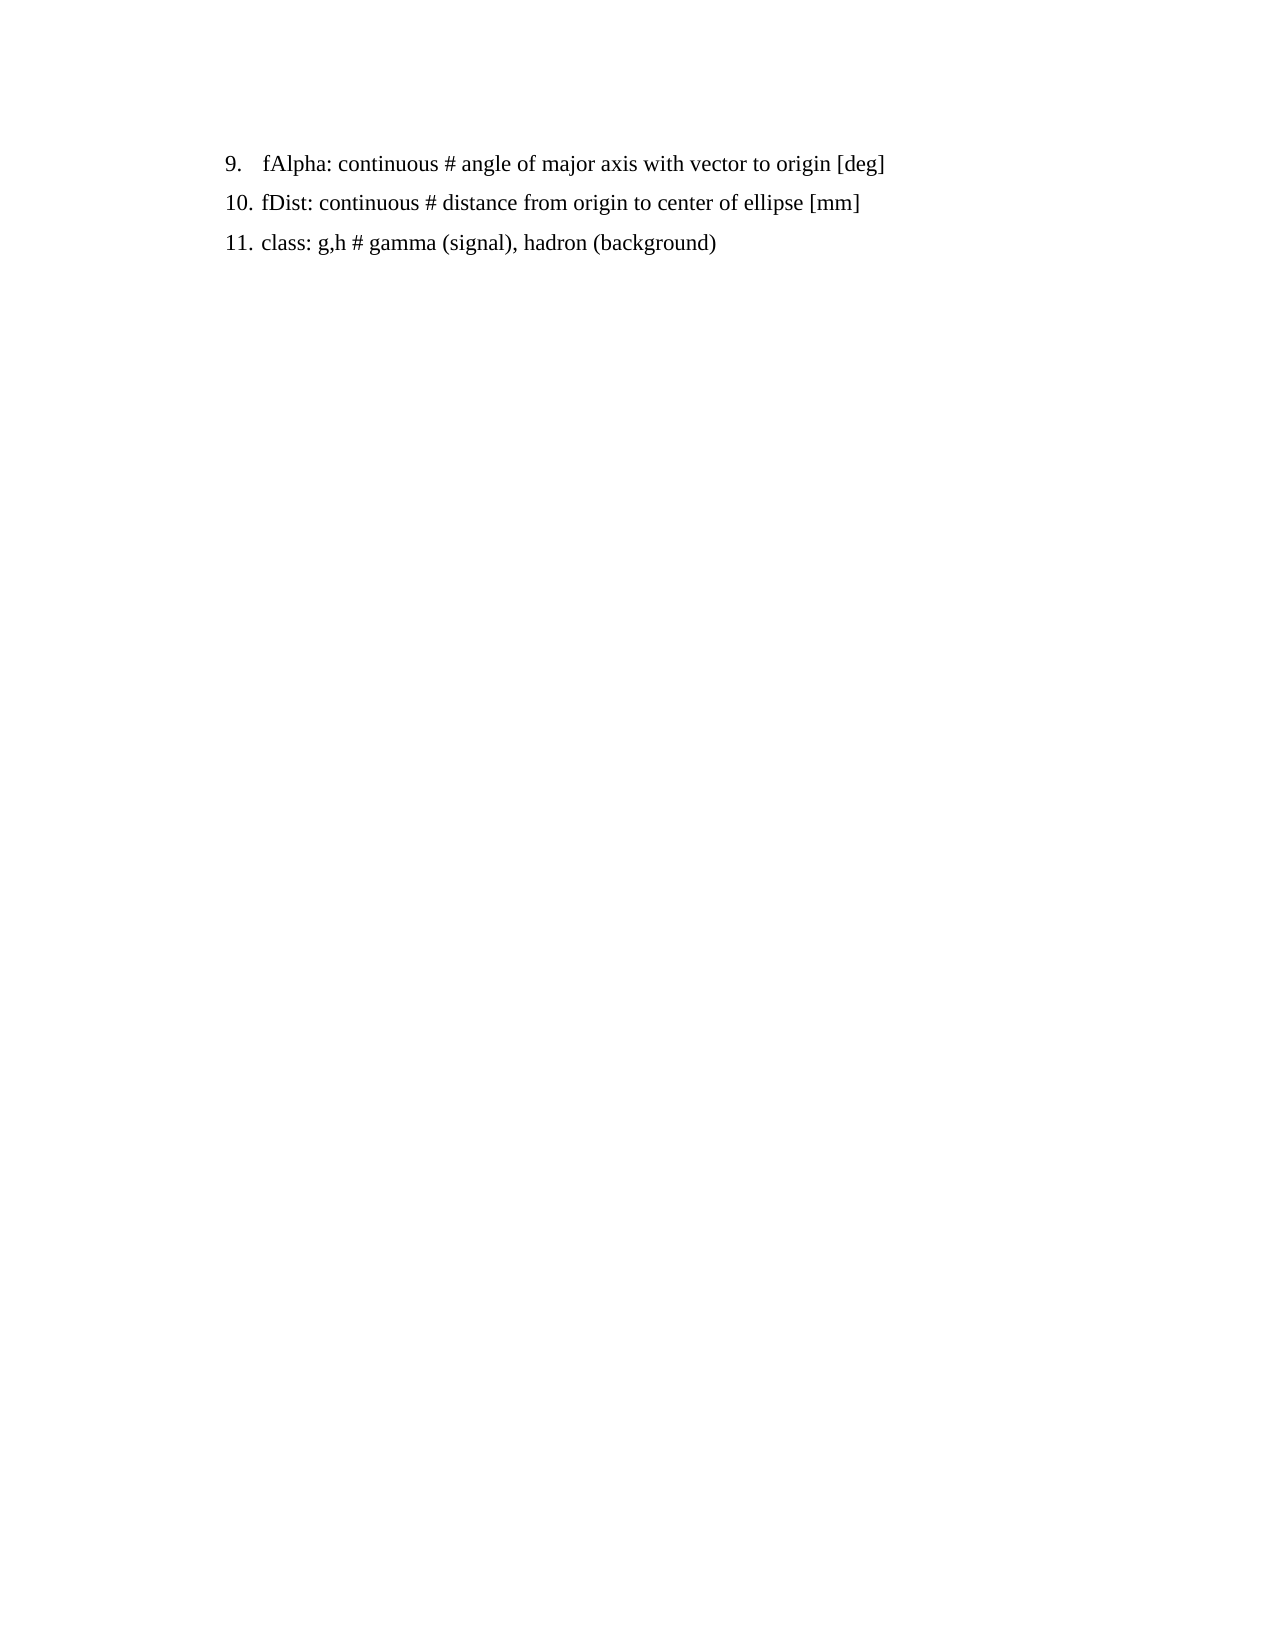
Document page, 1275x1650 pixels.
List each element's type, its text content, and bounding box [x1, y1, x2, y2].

text 11. class: g,h # gamma (signal), hadron (background) [225, 229, 1125, 255]
text 10. fDist: continuous # distance from origin to center of ellipse [mm] [225, 189, 1125, 216]
text 9. fAlpha: continuous # angle of major axis with vector to origin [deg] [225, 150, 1125, 176]
